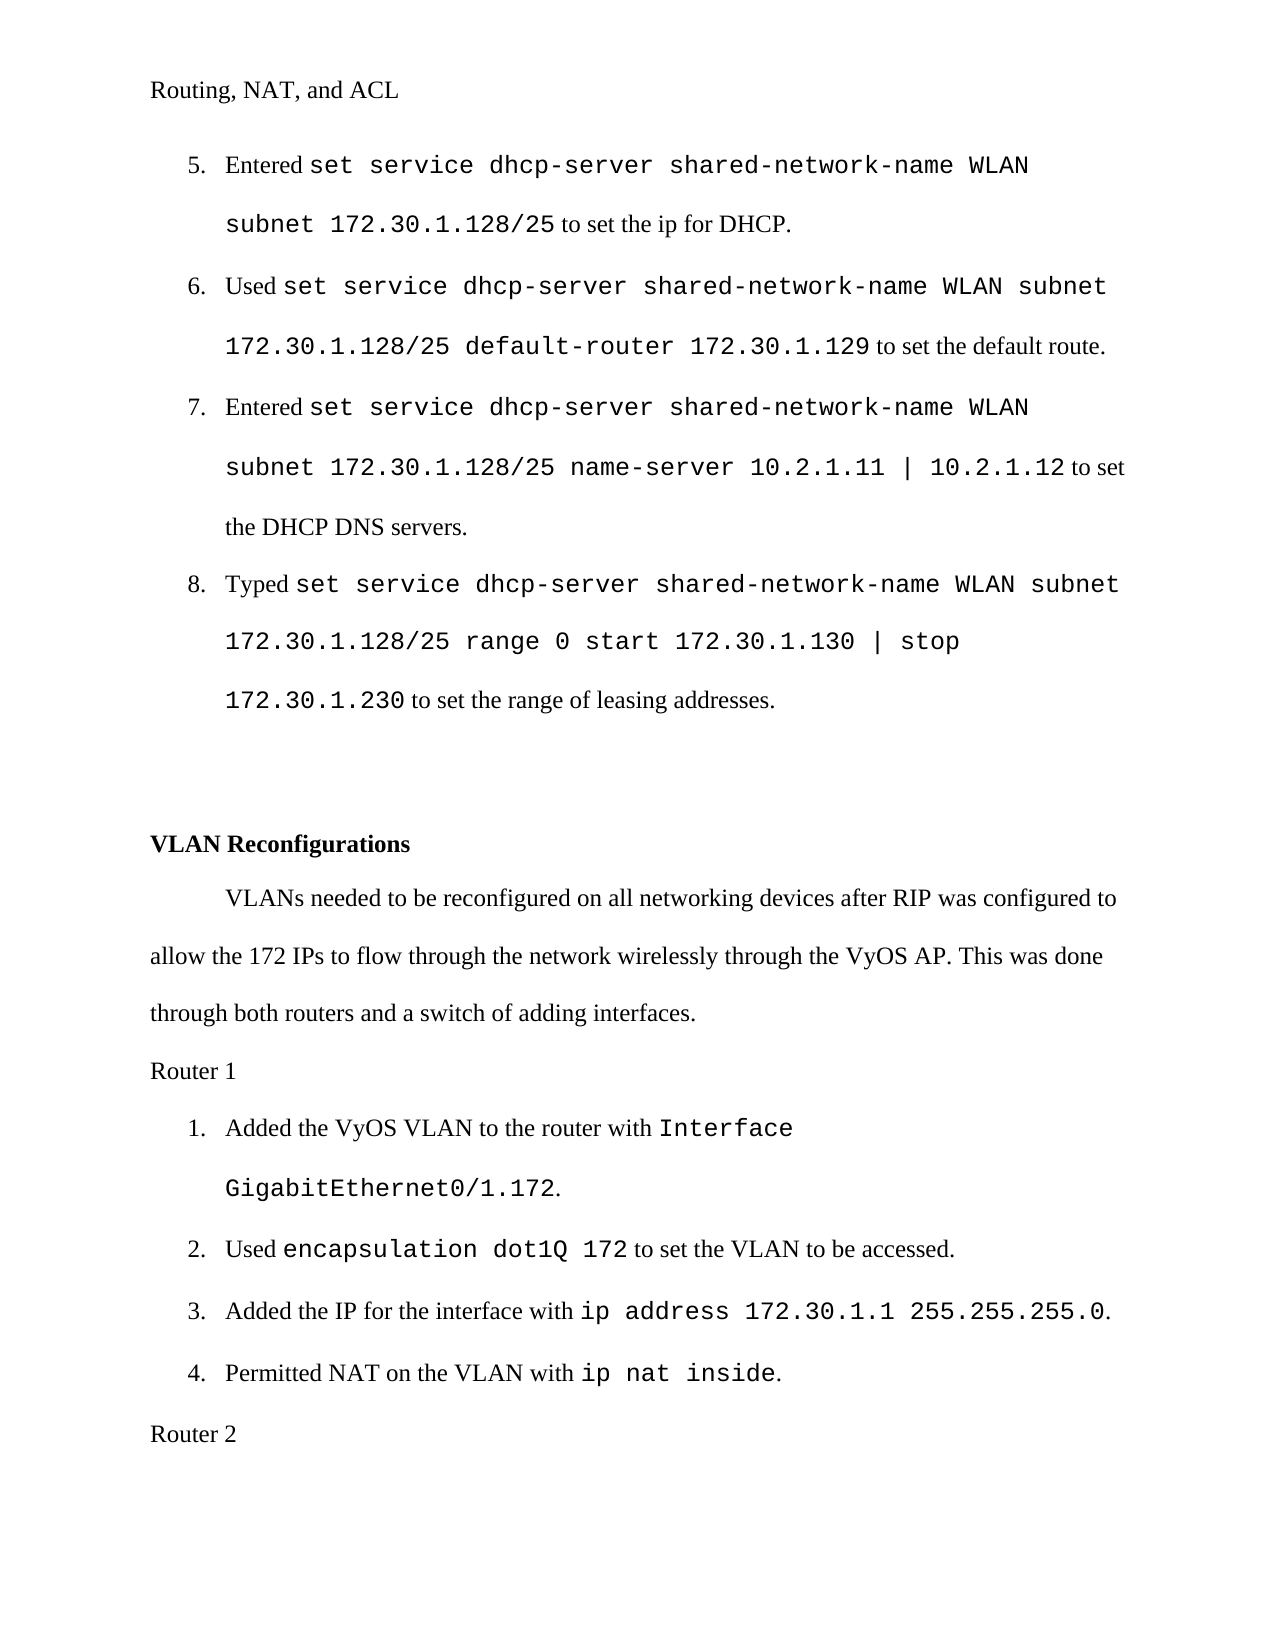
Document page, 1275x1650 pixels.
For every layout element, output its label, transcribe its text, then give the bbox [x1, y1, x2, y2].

list Used set service dhcp-server shared-network-name WLAN subnet 172.30.1.128/25 default-router 172.30.1.129 to set the default route. [187, 271, 1125, 362]
list Added the VyOS VLAN to the router with Interface GigabitEthernet0/1.172. [187, 1113, 1125, 1204]
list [187, 1296, 1125, 1327]
text Router 1 [150, 1056, 1125, 1084]
list Permitted NAT on the VLAN with ip nat inside. [187, 1358, 1125, 1389]
list Typed set service dhcp-server shared-network-name WLAN subnet 172.30.1.128/25 range 0 start 172.30.1.130 | stop 172.30.1.230 to set the range of leasing addresses. [187, 569, 1125, 716]
subtitle VLAN Reconfigurations [150, 829, 1125, 858]
list Entered set service dhcp-server shared-network-name WLAN subnet 172.30.1.128/25 name-server 10.2.1.11 | 10.2.1.12 to set the DHCP DNS servers. [187, 392, 1125, 540]
text Router 2 [150, 1419, 1125, 1448]
text VLANs needed to be reconfigured on all networking devices after RIP was configured to allow the 172 IPs to flow through the network wirelessly through the VyOS AP. This was done through both routers and a switch of adding interfaces. [150, 883, 1125, 1027]
list Entered set service dhcp-server shared-network-name WLAN subnet 172.30.1.128/25 to set the ip for DHCP. [187, 150, 1125, 240]
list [187, 1234, 1125, 1265]
